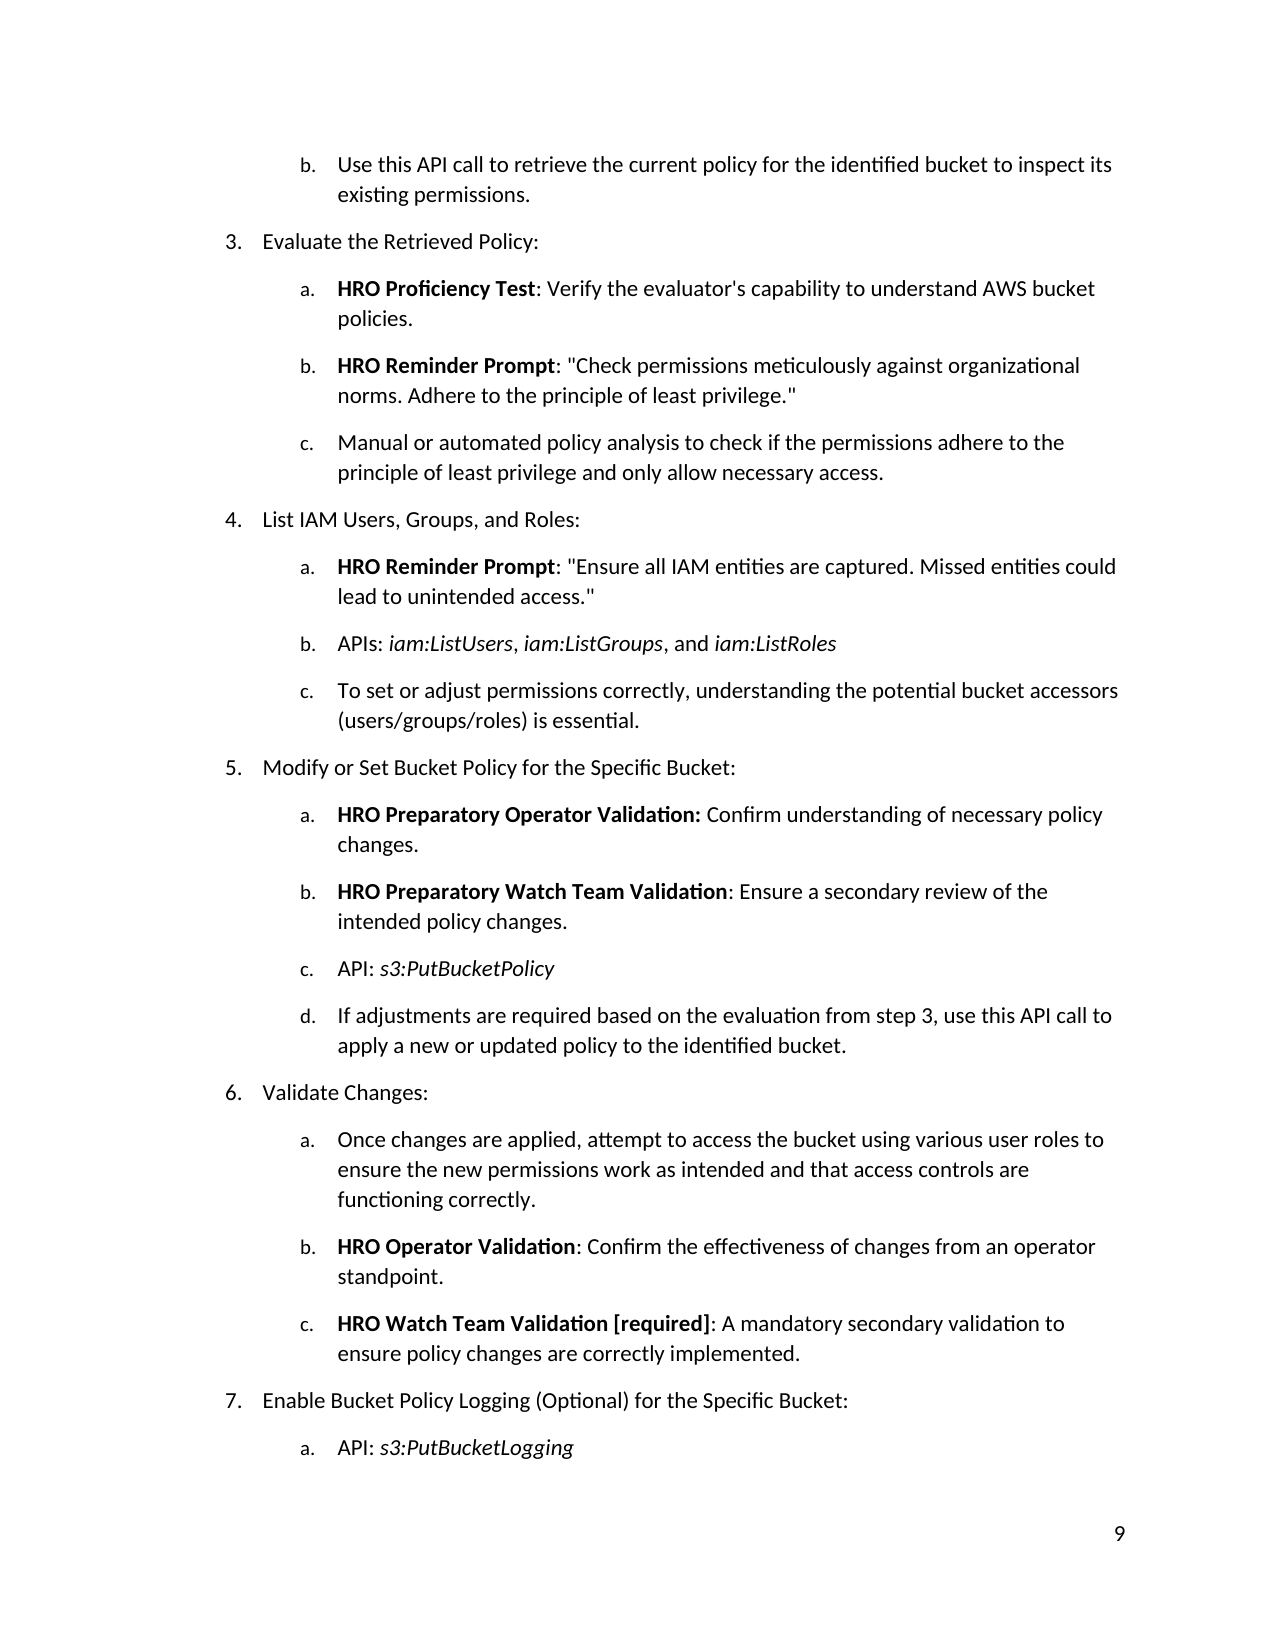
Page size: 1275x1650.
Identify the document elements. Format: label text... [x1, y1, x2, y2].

list HRO Preparatory Watch Team Validation: Ensure a secondary review of the intended policy changes. [300, 877, 1125, 935]
list Use this API call to retrieve the current policy for the identified bucket to inspect its existing permissions. [300, 150, 1125, 208]
list API: s3:PutBucketLogging [300, 1433, 1125, 1461]
list APIs: iam:ListUsers, iam:ListGroups, and iam:ListRoles [300, 629, 1125, 657]
list HRO Watch Team Validation [required]: A mandatory secondary validation to ensure policy changes are correctly implemented. [300, 1309, 1125, 1368]
list Evaluate the Retrieved Policy: [225, 227, 1125, 255]
list Modify or Set Bucket Policy for the Specific Bucket: [225, 753, 1125, 781]
list If adjustments are required based on the evaluation from step 3, use this API call to apply a new or updated policy to the identified bucket. [300, 1001, 1125, 1059]
list API: s3:PutBucketPolicy [300, 954, 1125, 982]
list Validate Changes: [225, 1078, 1125, 1106]
list List IAM Users, Groups, and Roles: [225, 505, 1125, 533]
list Enable Bucket Policy Logging (Optional) for the Specific Bucket: [225, 1386, 1125, 1414]
list Once changes are applied, attempt to access the bucket using various user roles to ensure the new permissions work as intended and that access controls are functioning correctly. [300, 1125, 1125, 1213]
list HRO Reminder Prompt: "Check permissions meticulously against organizational norms. Adhere to the principle of least privilege." [300, 351, 1125, 409]
list HRO Operator Validation: Confirm the effectiveness of changes from an operator standpoint. [300, 1232, 1125, 1291]
list HRO Proficiency Test: Verify the evaluator's capability to understand AWS bucket policies. [300, 274, 1125, 332]
list HRO Preparatory Operator Validation: Confirm understanding of necessary policy changes. [300, 800, 1125, 858]
list To set or adjust permissions correctly, understanding the potential bucket accessors (users/groups/roles) is essential. [300, 676, 1125, 734]
list Manual or automated policy analysis to check if the permissions adhere to the principle of least privilege and only allow necessary access. [300, 428, 1125, 486]
list HRO Reminder Prompt: "Ensure all IAM entities are captured. Missed entities could lead to unintended access." [300, 552, 1125, 610]
